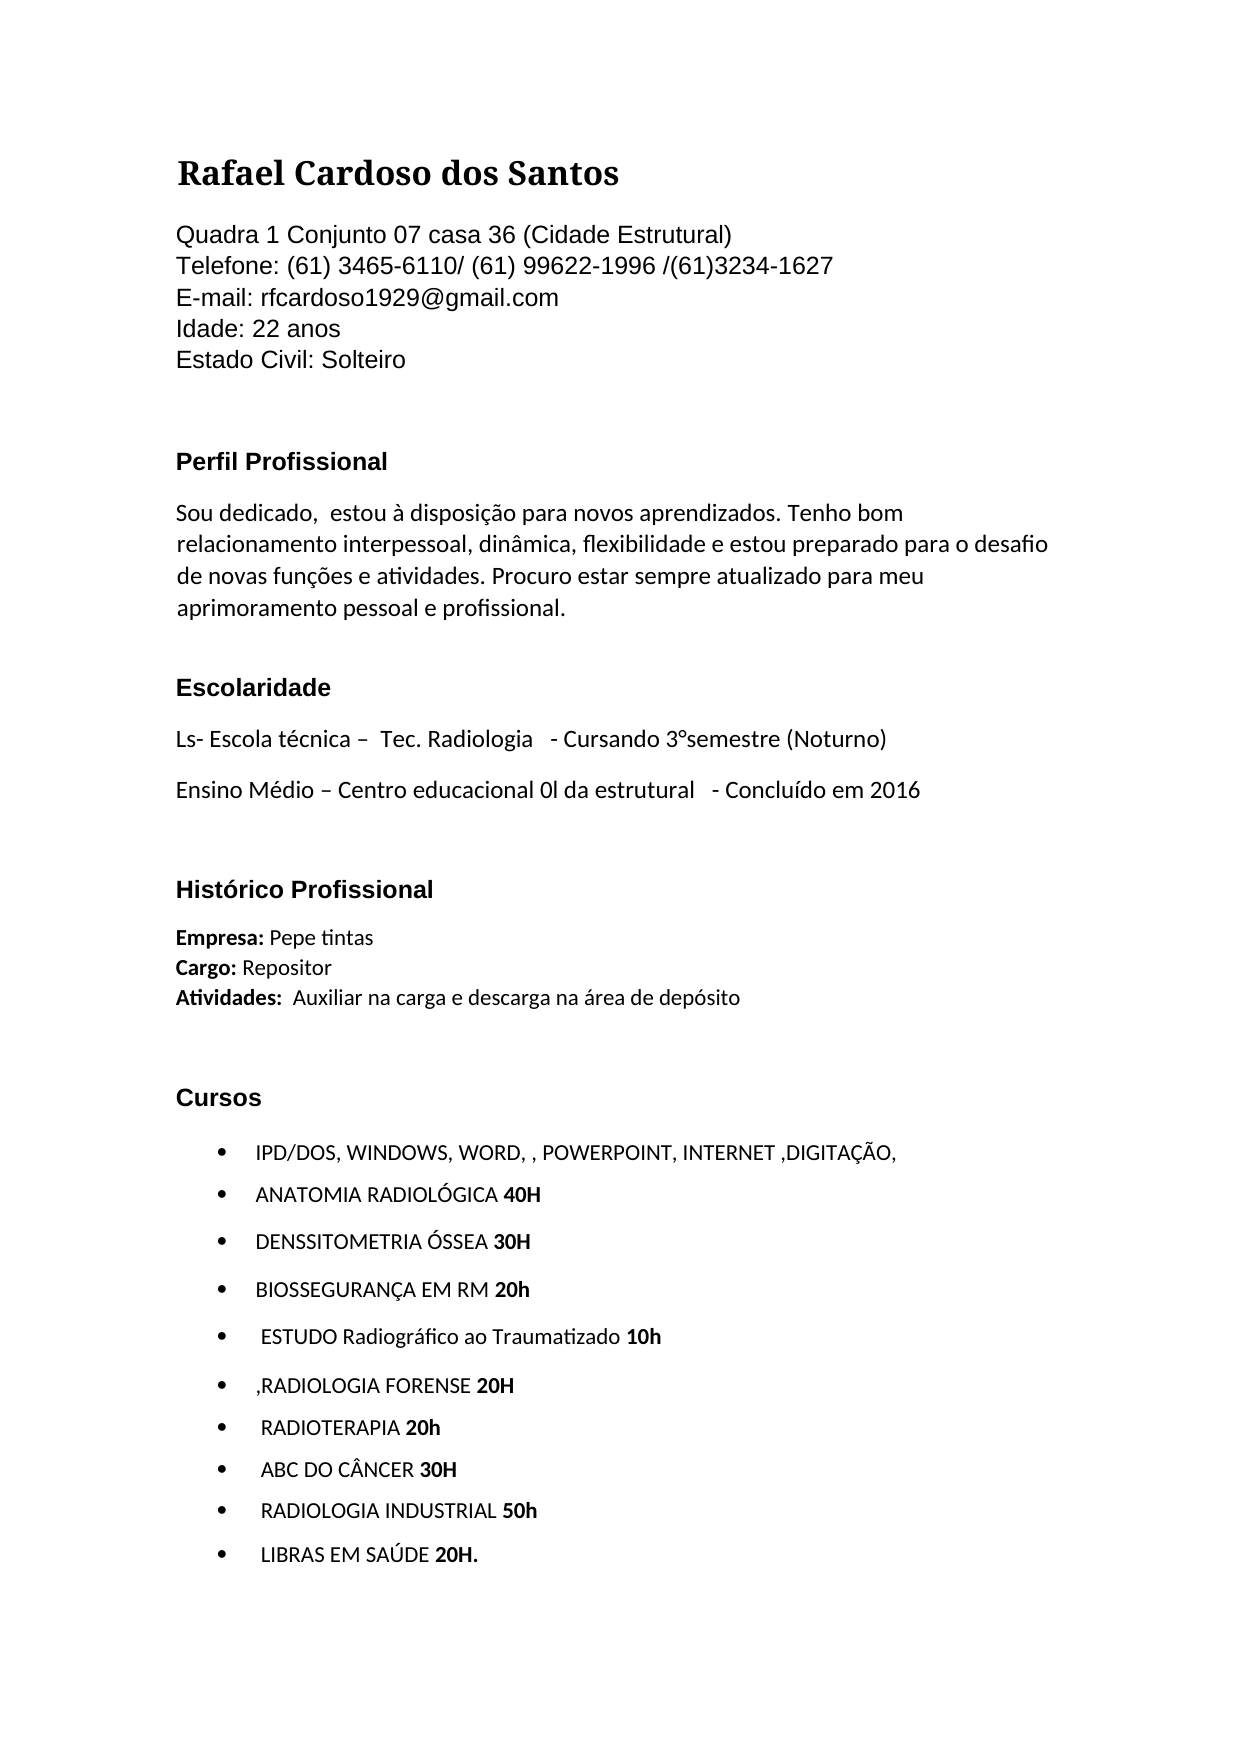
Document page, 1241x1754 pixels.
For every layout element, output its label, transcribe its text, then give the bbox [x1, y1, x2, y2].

text Ensino Médio – Centro educacional 0l da estrutural - Concluído em 2016 [176, 774, 1058, 805]
subtitle DENSSITOMETRIA ÓSSEA 30H [218, 1227, 1058, 1255]
text Atividades: Auxiliar na carga e descarga na área de depósito [176, 983, 1058, 1012]
text Rafael Cardoso dos Santos [177, 150, 1058, 195]
list LIBRAS EM SAÚDE 20H. [218, 1539, 1058, 1568]
text Sou dedicado, estou à disposição para novos aprendizados. Tenho bom relacionamento interpessoal, dinâmica, flexibilidade e estou preparado para o desafio de novas funções e atividades. Procuro estar sempre atualizado para meu aprimoramento pessoal e profissional. [176, 497, 1058, 622]
text E-mail: rfcardoso1929@gmail.com [176, 282, 1058, 311]
text Empresa: Pepe tintas [176, 923, 1058, 951]
list BIOSSEGURANÇA EM RM 20h [218, 1276, 1058, 1304]
text Estado Civil: Solteiro [176, 345, 1058, 373]
list ,RADIOLOGIA FORENSE 20H [218, 1371, 1058, 1399]
subtitle Histórico Profissional [176, 875, 1058, 904]
subtitle Cursos [176, 1083, 1058, 1112]
list RADIOTERAPIA 20h [218, 1413, 1058, 1441]
subtitle Perfil Profissional [176, 447, 1058, 475]
text Quadra 1 Conjunto 07 casa 36 (Cidade Estrutural) [176, 220, 1058, 249]
text Telefone: (61) 3465-6110/ (61) 99622-1996 /(61)3234-1627 [176, 251, 1058, 280]
list RADIOLOGIA INDUSTRIAL 50h [218, 1497, 1058, 1525]
subtitle Escolaridade [176, 673, 1058, 701]
subtitle ESTUDO Radiográfico ao Traumatizado 10h [218, 1322, 1058, 1351]
list ANATOMIA RADIOLÓGICA 40H [218, 1180, 1058, 1208]
list IPD/DOS, WINDOWS, WORD, , POWERPOINT, INTERNET ,DIGITAÇÃO, [218, 1138, 1058, 1166]
list ABC DO CÂNCER 30H [218, 1455, 1058, 1483]
text Ls- Escola técnica – Tec. Radiologia - Cursando 3°semestre (Noturno) [176, 723, 1058, 753]
text Idade: 22 anos [176, 314, 1058, 342]
text Cargo: Repositor [176, 953, 1058, 981]
